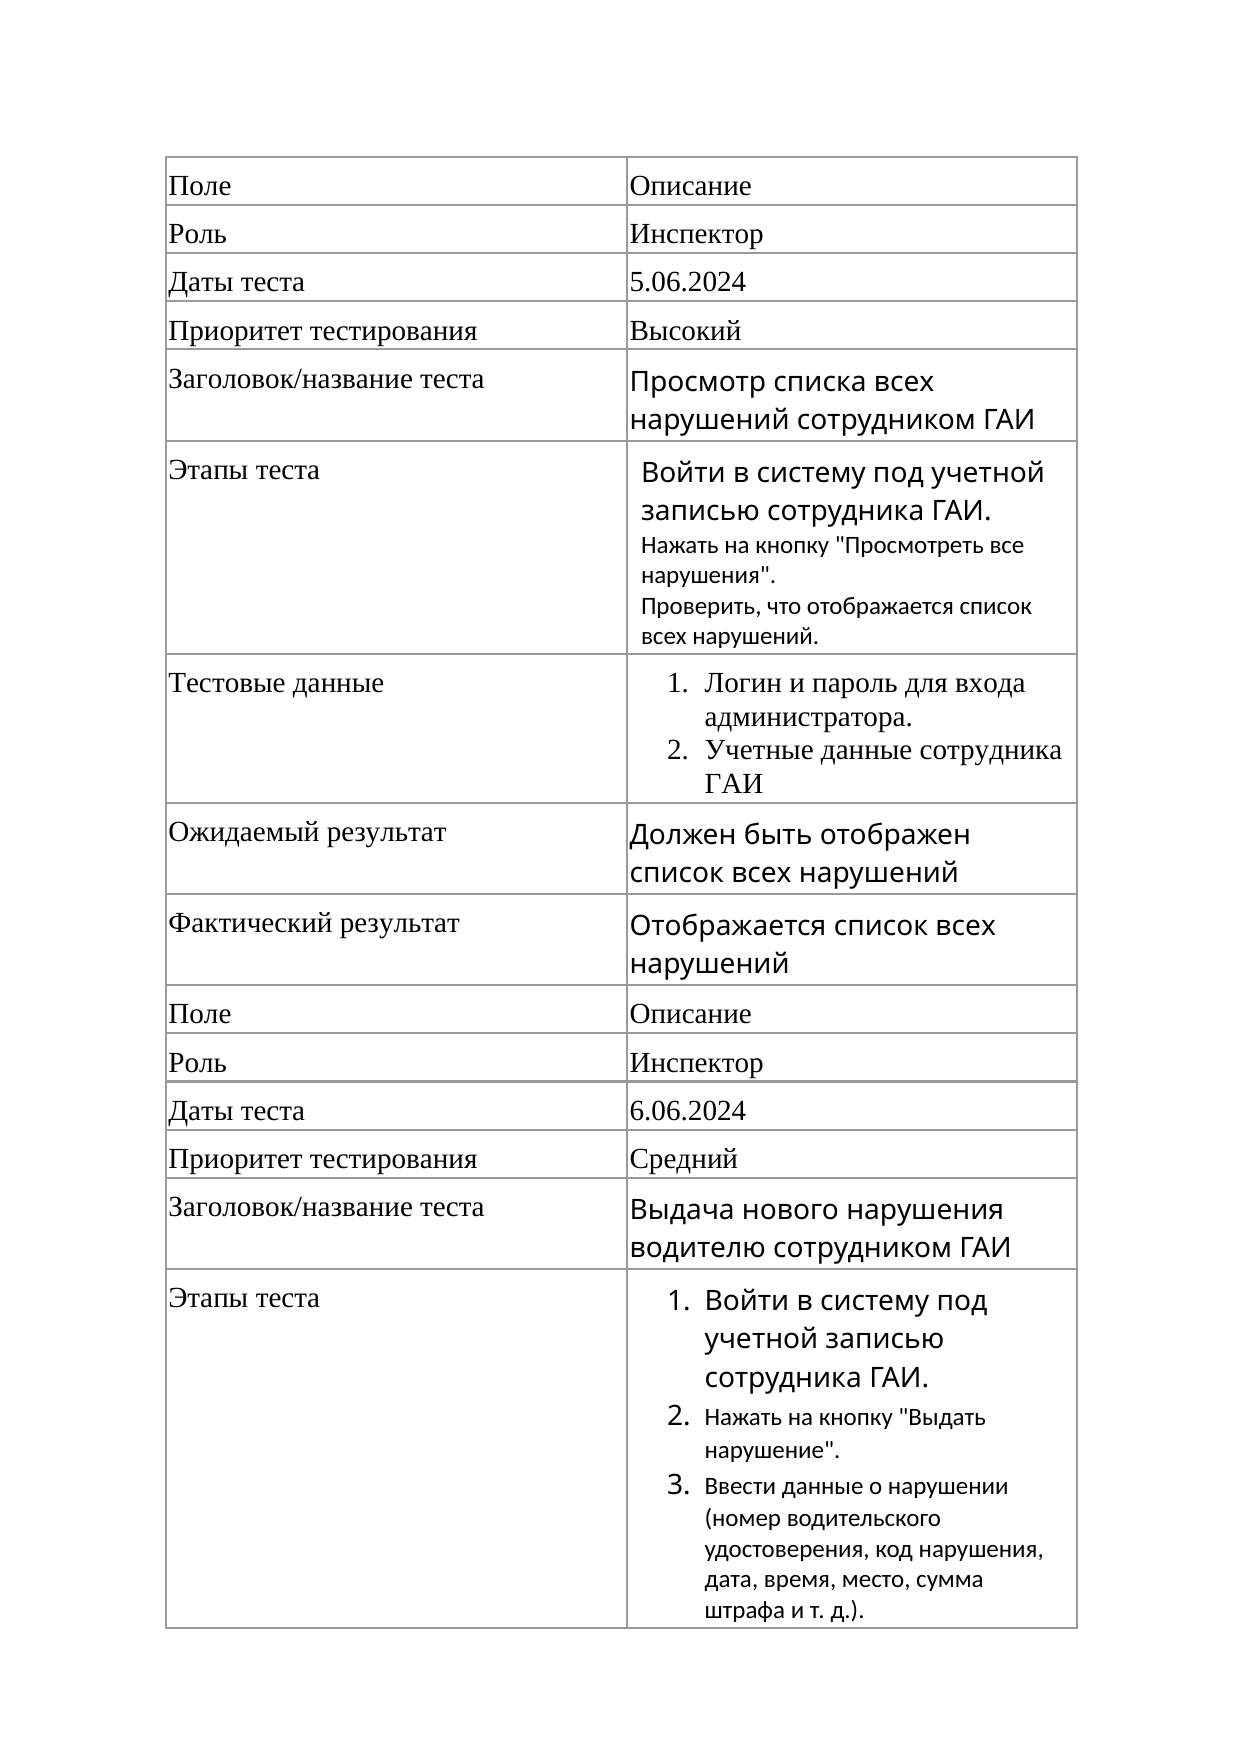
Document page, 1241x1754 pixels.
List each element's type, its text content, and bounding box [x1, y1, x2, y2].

table_cell Инспектор [628, 1034, 1076, 1080]
table_cell Роль [167, 1034, 626, 1080]
table_cell Даты теста [167, 254, 626, 300]
table_cell Роль [167, 206, 626, 252]
table_cell Приоритет тестирования [167, 302, 626, 348]
table_cell Выдача нового нарушения водителю сотрудником ГАИ [628, 1179, 1076, 1268]
table_cell 5.06.2024 [628, 254, 1076, 300]
table_cell Тестовые данные [167, 655, 626, 802]
table_cell Заголовок/название теста [167, 1179, 626, 1268]
table_cell Должен быть отображен список всех нарушений [628, 804, 1076, 893]
table_cell Средний [628, 1131, 1076, 1177]
table_header Описание [628, 158, 1076, 204]
table_cell 6.06.2024 [628, 1083, 1076, 1128]
table_cell Отображается список всех нарушений [628, 895, 1076, 984]
table_cell Войти в систему под учетной записью сотрудника ГАИ. Нажать на кнопку "Просмотреть все нарушения". Проверить, что отображается список всех нарушений. [628, 442, 1076, 653]
table_cell Заголовок/название теста [167, 350, 626, 439]
table_cell Приоритет тестирования [167, 1131, 626, 1177]
table_header Поле [167, 158, 626, 204]
table_cell Высокий [628, 302, 1076, 348]
table_cell Фактический результат [167, 895, 626, 984]
table_cell Описание [628, 986, 1076, 1032]
table_cell Инспектор [628, 206, 1076, 252]
table_cell Логин и пароль для входа администратора. Учетные данные сотрудника ГАИ [628, 655, 1076, 802]
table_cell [628, 1270, 1076, 1627]
table_cell Ожидаемый результат [167, 804, 626, 893]
table_cell Просмотр списка всех нарушений сотрудником ГАИ [628, 350, 1076, 439]
table_cell Поле [167, 986, 626, 1032]
table_cell Даты теста [167, 1083, 626, 1128]
table_cell Этапы теста [167, 1270, 626, 1627]
table_cell Этапы теста [167, 442, 626, 653]
